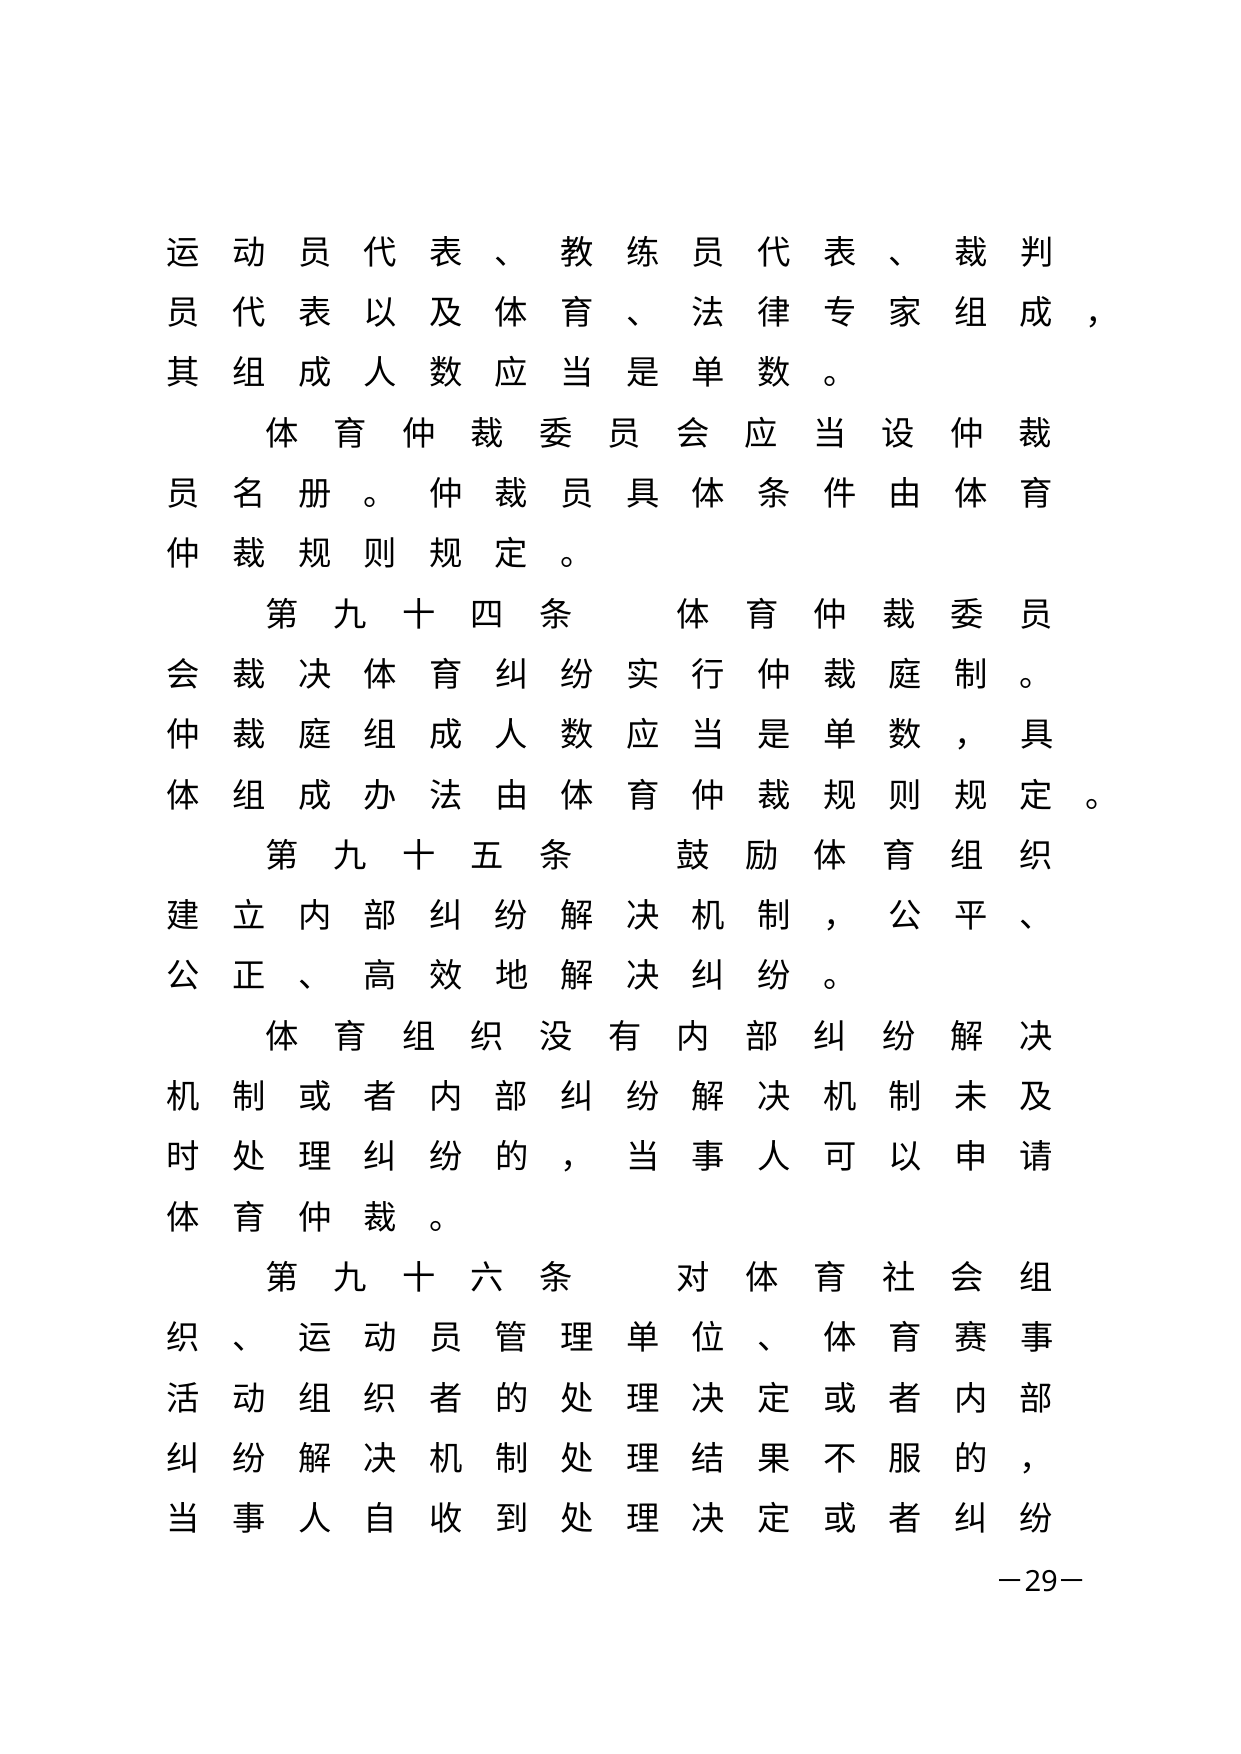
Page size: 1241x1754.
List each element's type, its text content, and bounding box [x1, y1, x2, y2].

text 体育仲裁委员会应当设仲裁员名册。仲裁员具体条件由体育仲裁规则规定。 [167, 400, 1085, 581]
text 体育仲裁委员会由体育行政部门代表、体育社会组织代表、运动员代表、教练员代表、裁判员代表以及体育、法律专家组成，其组成人数应当是单数。 [167, 219, 1085, 400]
text 体育组织没有内部纠纷解决机制或者内部纠纷解决机制未及时处理纠纷的，当事人可以申请体育仲裁。 [167, 1003, 1085, 1245]
text 第九十五条 鼓励体育组织建立内部纠纷解决机制，公平、公正、高效地解决纠纷。 [167, 823, 1085, 1003]
text 第九十四条 体育仲裁委员会裁决体育纠纷实行仲裁庭制。仲裁庭组成人数应当是单数，具体组成办法由体育仲裁规则规定。 [167, 581, 1085, 823]
text 第九十六条 对体育社会组织、运动员管理单位、体育赛事活动组织者的处理决定或者内部纠纷解决机制处理结果不服的，当事人自收到处理决定或者纠纷处理结果之日起二十一日内申请体育仲裁。 [167, 1245, 1085, 1546]
